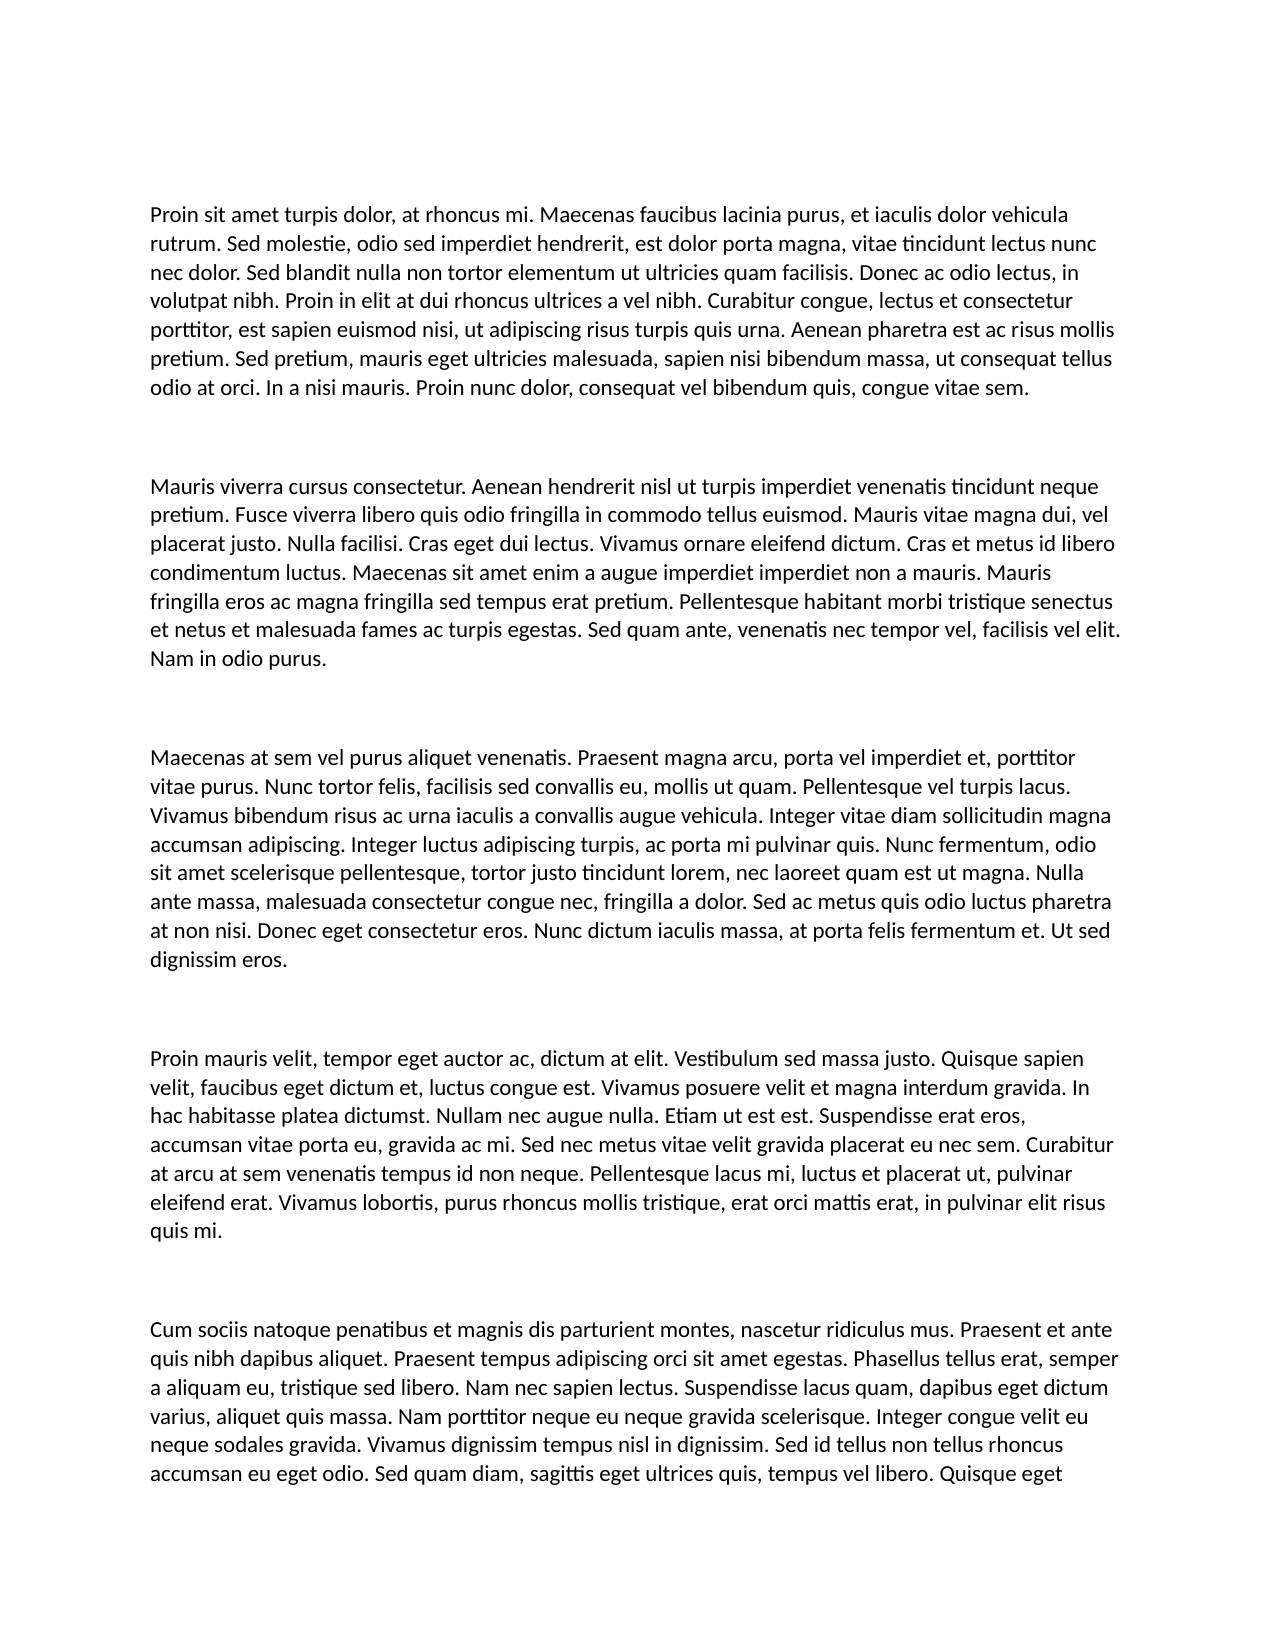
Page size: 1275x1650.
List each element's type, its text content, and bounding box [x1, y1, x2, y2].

text Proin sit amet turpis dolor, at rhoncus mi. Maecenas faucibus lacinia purus, et iaculis dolor vehicula rutrum. Sed molestie, odio sed imperdiet hendrerit, est dolor porta magna, vitae tincidunt lectus nunc nec dolor. Sed blandit nulla non tortor elementum ut ultricies quam facilisis. Donec ac odio lectus, in volutpat nibh. Proin in elit at dui rhoncus ultrices a vel nibh. Curabitur congue, lectus et consectetur porttitor, est sapien euismod nisi, ut adipiscing risus turpis quis urna. Aenean pharetra est ac risus mollis pretium. Sed pretium, mauris eget ultricies malesuada, sapien nisi bibendum massa, ut consequat tellus odio at orci. In a nisi mauris. Proin nunc dolor, consequat vel bibendum quis, congue vitae sem. [150, 199, 1125, 401]
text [150, 1315, 1125, 1487]
text Maecenas at sem vel purus aliquet venenatis. Praesent magna arcu, porta vel imperdiet et, porttitor vitae purus. Nunc tortor felis, facilisis sed convallis eu, mollis ut quam. Pellentesque vel turpis lacus. Vivamus bibendum risus ac urna iaculis a convallis augue vehicula. Integer vitae diam sollicitudin magna accumsan adipiscing. Integer luctus adipiscing turpis, ac porta mi pulvinar quis. Nunc fermentum, odio sit amet scelerisque pellentesque, tortor justo tincidunt lorem, nec laoreet quam est ut magna. Nulla ante massa, malesuada consectetur congue nec, fringilla a dolor. Sed ac metus quis odio luctus pharetra at non nisi. Donec eget consectetur eros. Nunc dictum iaculis massa, at porta felis fermentum et. Ut sed dignissim eros. [150, 743, 1125, 973]
text Proin mauris velit, tempor eget auctor ac, dictum at elit. Vestibulum sed massa justo. Quisque sapien velit, faucibus eget dictum et, luctus congue est. Vivamus posuere velit et magna interdum gravida. In hac habitasse platea dictumst. Nullam nec augue nulla. Etiam ut est est. Suspendisse erat eros, accumsan vitae porta eu, gravida ac mi. Sed nec metus vitae velit gravida placerat eu nec sem. Curabitur at arcu at sem venenatis tempus id non neque. Pellentesque lacus mi, luctus et placerat ut, pulvinar eleifend erat. Vivamus lobortis, purus rhoncus mollis tristique, erat orci mattis erat, in pulvinar elit risus quis mi. [150, 1043, 1125, 1244]
text Mauris viverra cursus consectetur. Aenean hendrerit nisl ut turpis imperdiet venenatis tincidunt neque pretium. Fusce viverra libero quis odio fringilla in commodo tellus euismod. Mauris vitae magna dui, vel placerat justo. Nulla facilisi. Cras eget dui lectus. Vivamus ornare eleifend dictum. Cras et metus id libero condimentum luctus. Maecenas sit amet enim a augue imperdiet imperdiet non a mauris. Mauris fringilla eros ac magna fringilla sed tempus erat pretium. Pellentesque habitant morbi tristique senectus et netus et malesuada fames ac turpis egestas. Sed quam ante, venenatis nec tempor vel, facilisis vel elit. Nam in odio purus. [150, 471, 1125, 672]
